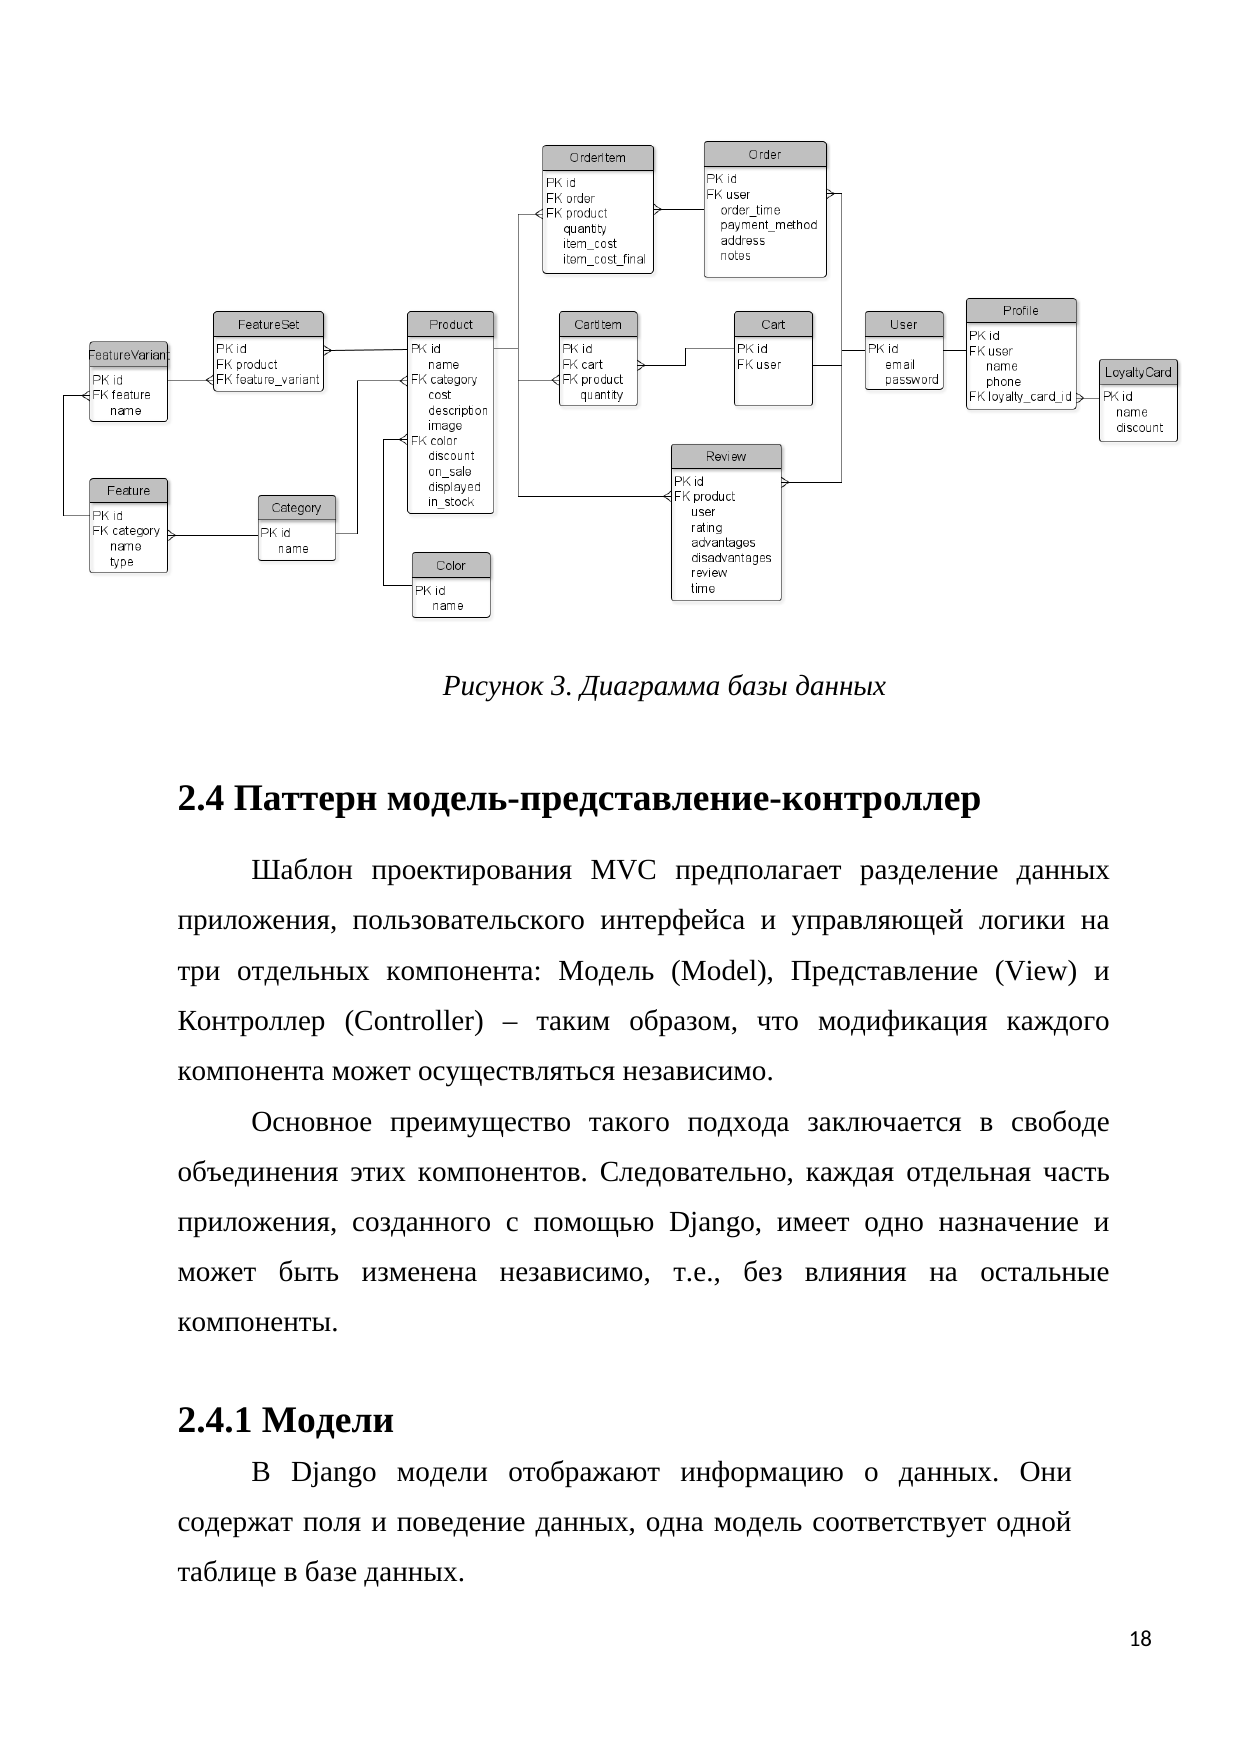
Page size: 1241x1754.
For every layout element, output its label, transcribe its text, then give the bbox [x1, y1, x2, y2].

picture [51, 129, 1189, 629]
text В Django модели отображают информацию о данных. Они содержат поля и поведение данных, одна модель соответствует одной таблице в базе данных. [177, 1454, 1072, 1587]
list 2.4.1 Модели [177, 1398, 1152, 1441]
text Шаблон проектирования MVC предполагает разделение данных приложения, пользовательского интерфейса и управляющей логики на три отдельных компонента: Модель (Model), Представление (View) и Контроллер (Controller) – таким образом, что модификация каждого компонента может осуществляться независимо. [177, 852, 1110, 1087]
list 2.4 Паттерн модель-представление-контроллер [177, 775, 1152, 818]
text Рисунок 3. Диаграмма базы данных [177, 668, 1152, 702]
